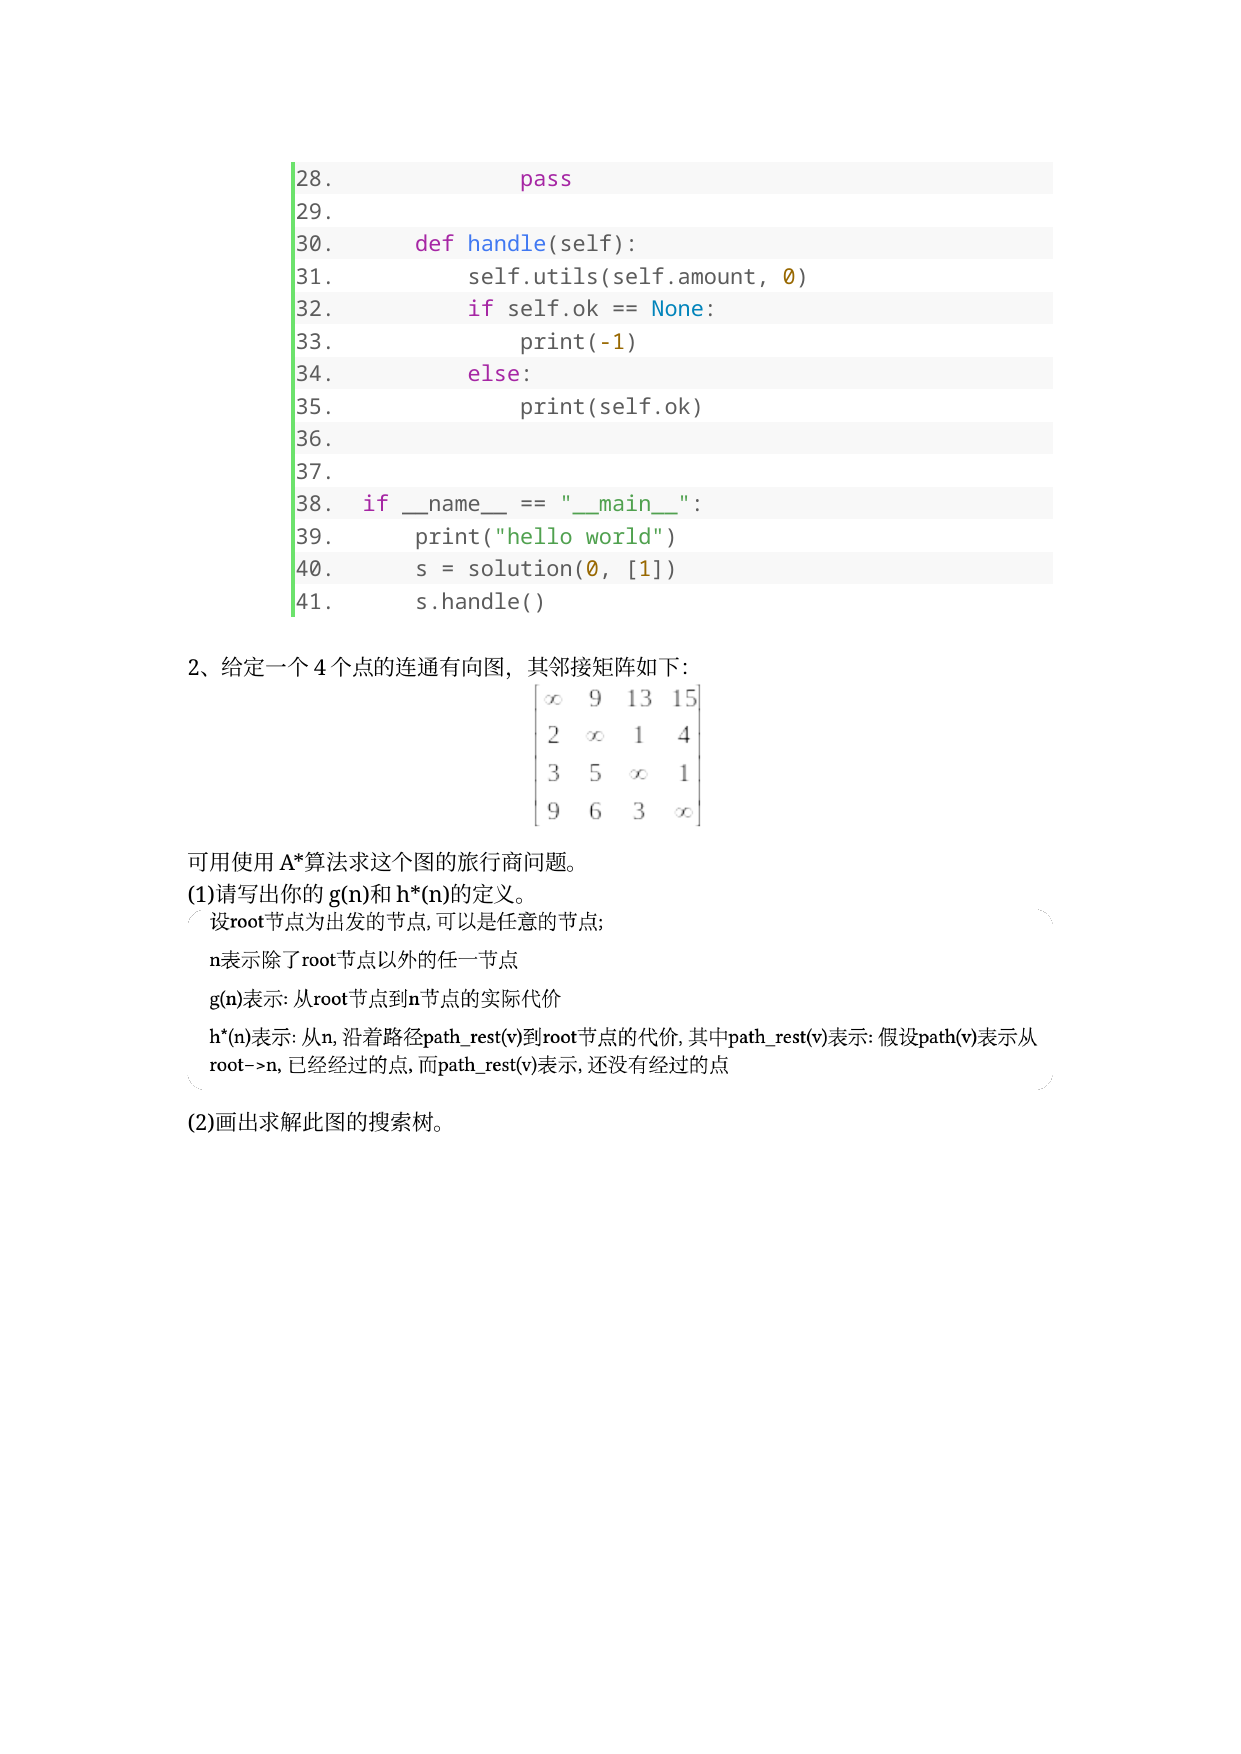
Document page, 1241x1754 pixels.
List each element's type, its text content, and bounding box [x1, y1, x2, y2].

list if self.ok == None: [295, 292, 1053, 324]
list self.utils(self.amount, 0) [295, 259, 1053, 292]
list s = solution(0, [1]) [295, 552, 1053, 584]
text 可用使用A*算法求这个图的旅行商问题。 [187, 844, 1053, 877]
list else: [295, 357, 1053, 389]
list pass [295, 162, 1053, 194]
list if __name__ == "__main__": [295, 487, 1053, 519]
list print(self.ok) [295, 389, 1053, 422]
list def handle(self): [295, 227, 1053, 259]
list print(-1) [295, 324, 1053, 357]
picture [187, 909, 1053, 1090]
list print("hello world") [295, 519, 1053, 552]
text (2)画出求解此图的搜索树。 [187, 1104, 1053, 1137]
list s.handle() [295, 584, 1053, 617]
text (1)请写出你的g(n)和h*(n)的定义。 [187, 877, 1053, 909]
text 2、给定一个4个点的连通有向图，其邻接矩阵如下： [187, 649, 1053, 682]
